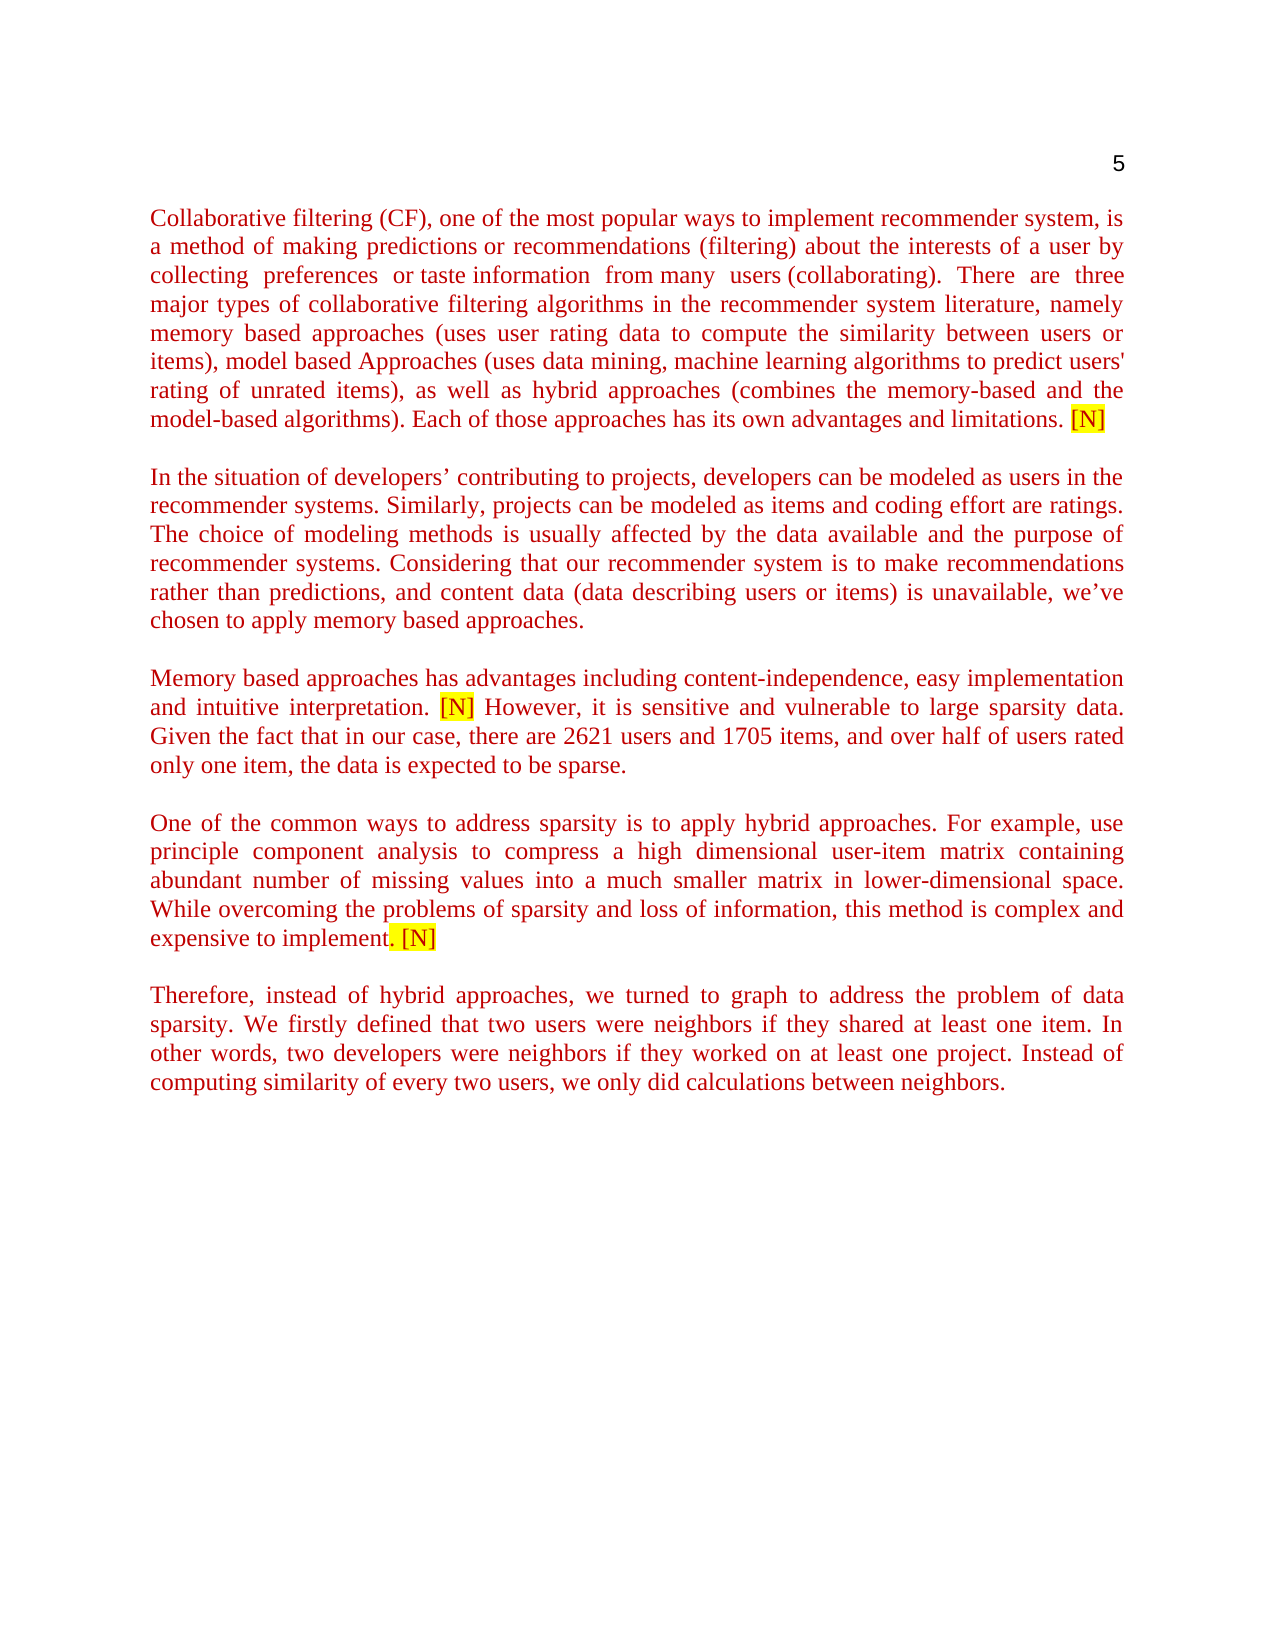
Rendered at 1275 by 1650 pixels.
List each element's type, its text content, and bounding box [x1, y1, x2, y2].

text One of the common ways to address sparsity is to apply hybrid approaches. For example, use principle component analysis to compress a high dimensional user-item matrix containing abundant number of missing values into a much smaller matrix in lower-dimensional space. While overcoming the problems of sparsity and loss of information, this method is complex and expensive to implement. [N] [150, 808, 1125, 951]
text In the situation of developers’ contributing to projects, developers can be modeled as users in the recommender systems. Similarly, projects can be modeled as items and coding effort are ratings. The choice of modeling methods is usually affected by the data available and the purpose of recommender systems. Considering that our recommender system is to make recommendations rather than predictions, and content data (data describing users or items) is unavailable, we’ve chosen to apply memory based approaches. [150, 462, 1125, 634]
text Therefore, instead of hybrid approaches, we turned to graph to address the problem of data sparsity. We firstly defined that two users were neighbors if they shared at least one item. In other words, two developers were neighbors if they worked on at least one project. Instead of computing similarity of every two users, we only did calculations between neighbors. [150, 981, 1125, 1096]
text Collaborative filtering (CF), one of the most popular ways to implement recommender system, is a method of making predictions or recommendations (filtering) about the interests of a user by collecting preferences or taste information from many users (collaborating). There are three major types of collaborative filtering algorithms in the recommender system literature, namely memory based approaches (uses user rating data to compute the similarity between users or items), model based Approaches (uses data mining, machine learning algorithms to predict users' rating of unrated items), as well as hybrid approaches (combines the memory-based and the model-based algorithms). Each of those approaches has its own advantages and limitations. [N] [150, 203, 1125, 433]
text Memory based approaches has advantages including content-independence, easy implementation and intuitive interpretation. [N] However, it is sensitive and vulnerable to large sparsity data. Given the fact that in our case, there are 2621 users and 1705 items, and over half of users rated only one item, the data is expected to be sparse. [150, 663, 1125, 778]
